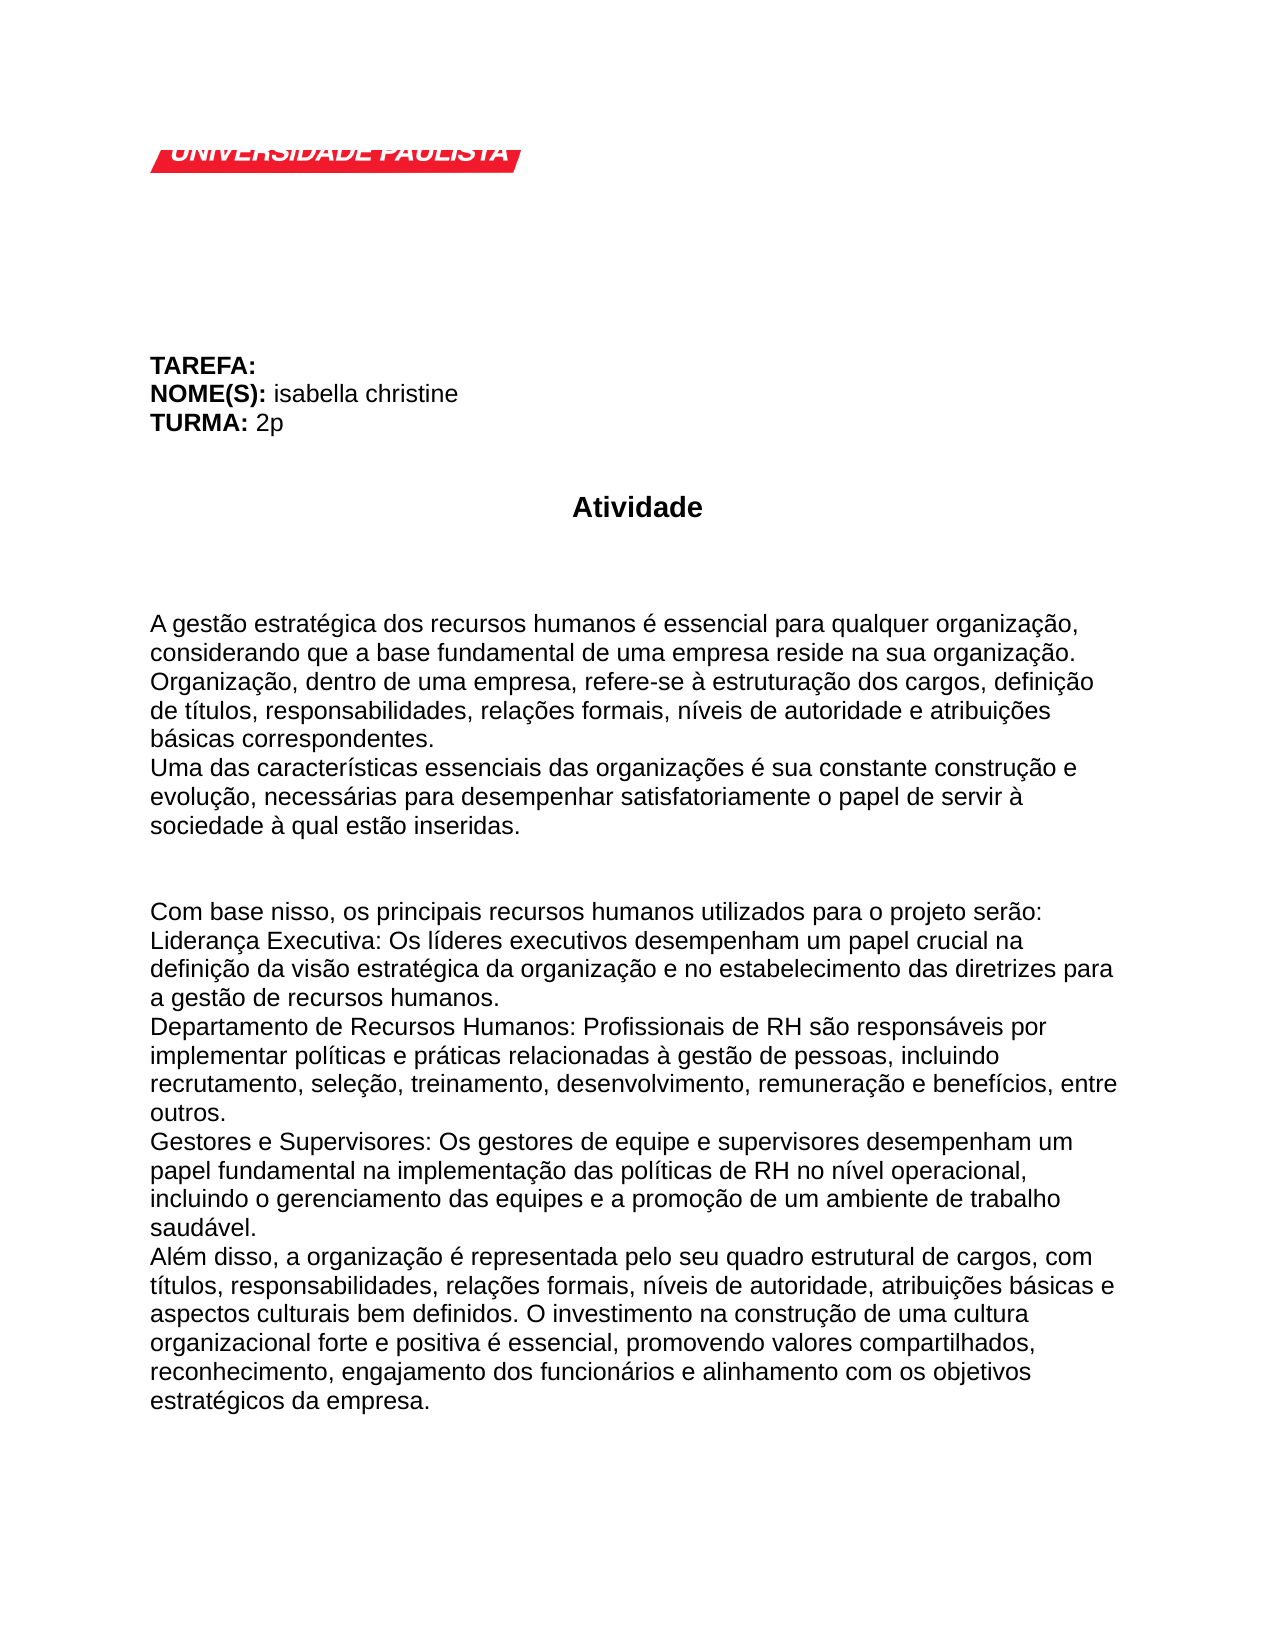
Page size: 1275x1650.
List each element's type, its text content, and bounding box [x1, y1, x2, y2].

text A gestão estratégica dos recursos humanos é essencial para qualquer organização, considerando que a base fundamental de uma empresa reside na sua organização. Organização, dentro de uma empresa, refere-se à estruturação dos cargos, definição de títulos, responsabilidades, relações formais, níveis de autoridade e atribuições básicas correspondentes. [150, 610, 1125, 754]
text Além disso, a organização é representada pelo seu quadro estrutural de cargos, com títulos, responsabilidades, relações formais, níveis de autoridade, atribuições básicas e aspectos culturais bem definidos. O investimento na construção de uma cultura organizacional forte e positiva é essencial, promovendo valores compartilhados, reconhecimento, engajamento dos funcionários e alinhamento com os objetivos estratégicos da empresa. [150, 1242, 1125, 1444]
text Liderança Executiva: Os líderes executivos desempenham um papel crucial na definição da visão estratégica da organização e no estabelecimento das diretrizes para a gestão de recursos humanos. [150, 926, 1125, 1012]
text Uma das características essenciais das organizações é sua constante construção e evolução, necessárias para desempenhar satisfatoriamente o papel de servir à sociedade à qual estão inseridas. [150, 754, 1125, 840]
text Atividade [150, 495, 1125, 524]
text Gestores e Supervisores: Os gestores de equipe e supervisores desempenham um papel fundamental na implementação das políticas de RH no nível operacional, incluindo o gerenciamento das equipes e a promoção de um ambiente de trabalho saudável. [150, 1127, 1125, 1242]
text Com base nisso, os principais recursos humanos utilizados para o projeto serão: [150, 897, 1125, 926]
text Departamento de Recursos Humanos: Profissionais de RH são responsáveis por implementar políticas e práticas relacionadas à gestão de pessoas, incluindo recrutamento, seleção, treinamento, desenvolvimento, remuneração e benefícios, entre outros. [150, 1012, 1125, 1127]
text TURMA: 2p [150, 409, 1125, 437]
text TAREFA: NOME(S): isabella christine [150, 351, 1125, 409]
